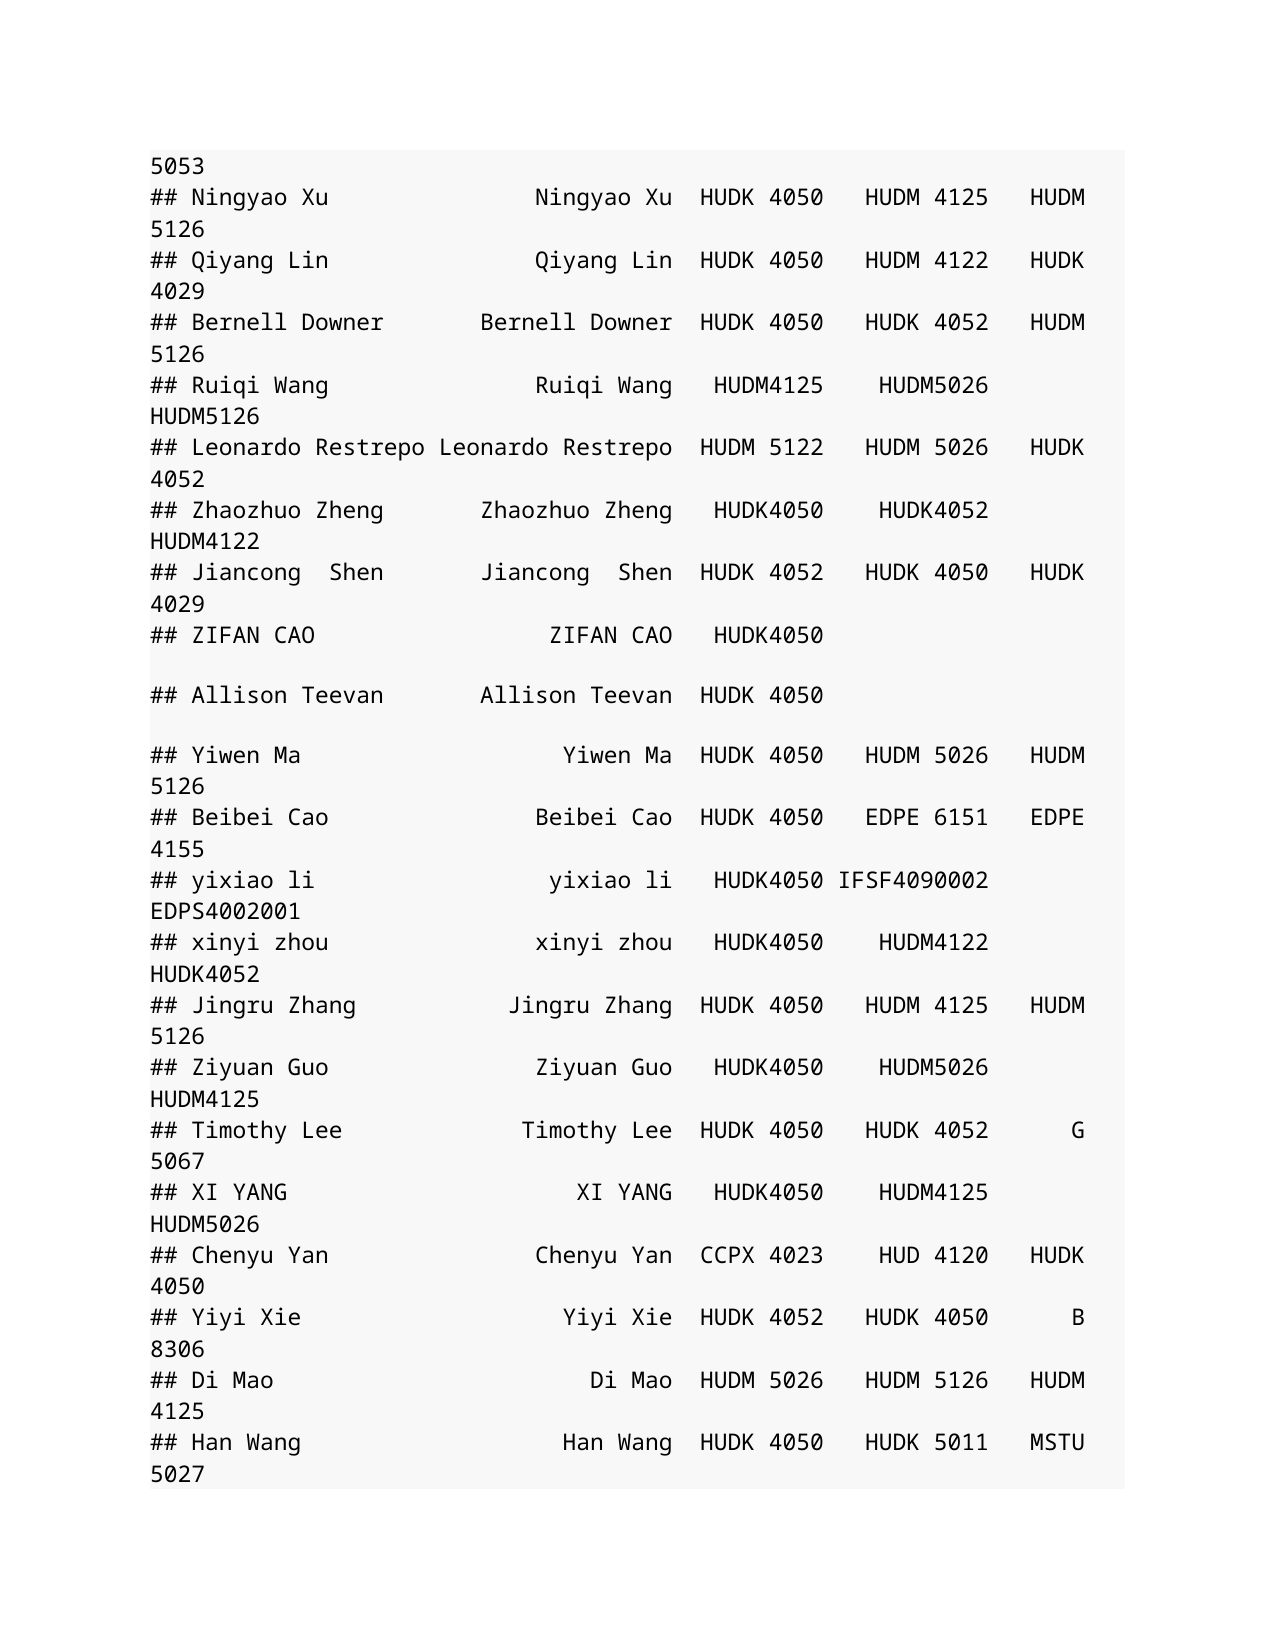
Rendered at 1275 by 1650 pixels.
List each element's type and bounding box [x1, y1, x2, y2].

text [150, 150, 1125, 1489]
